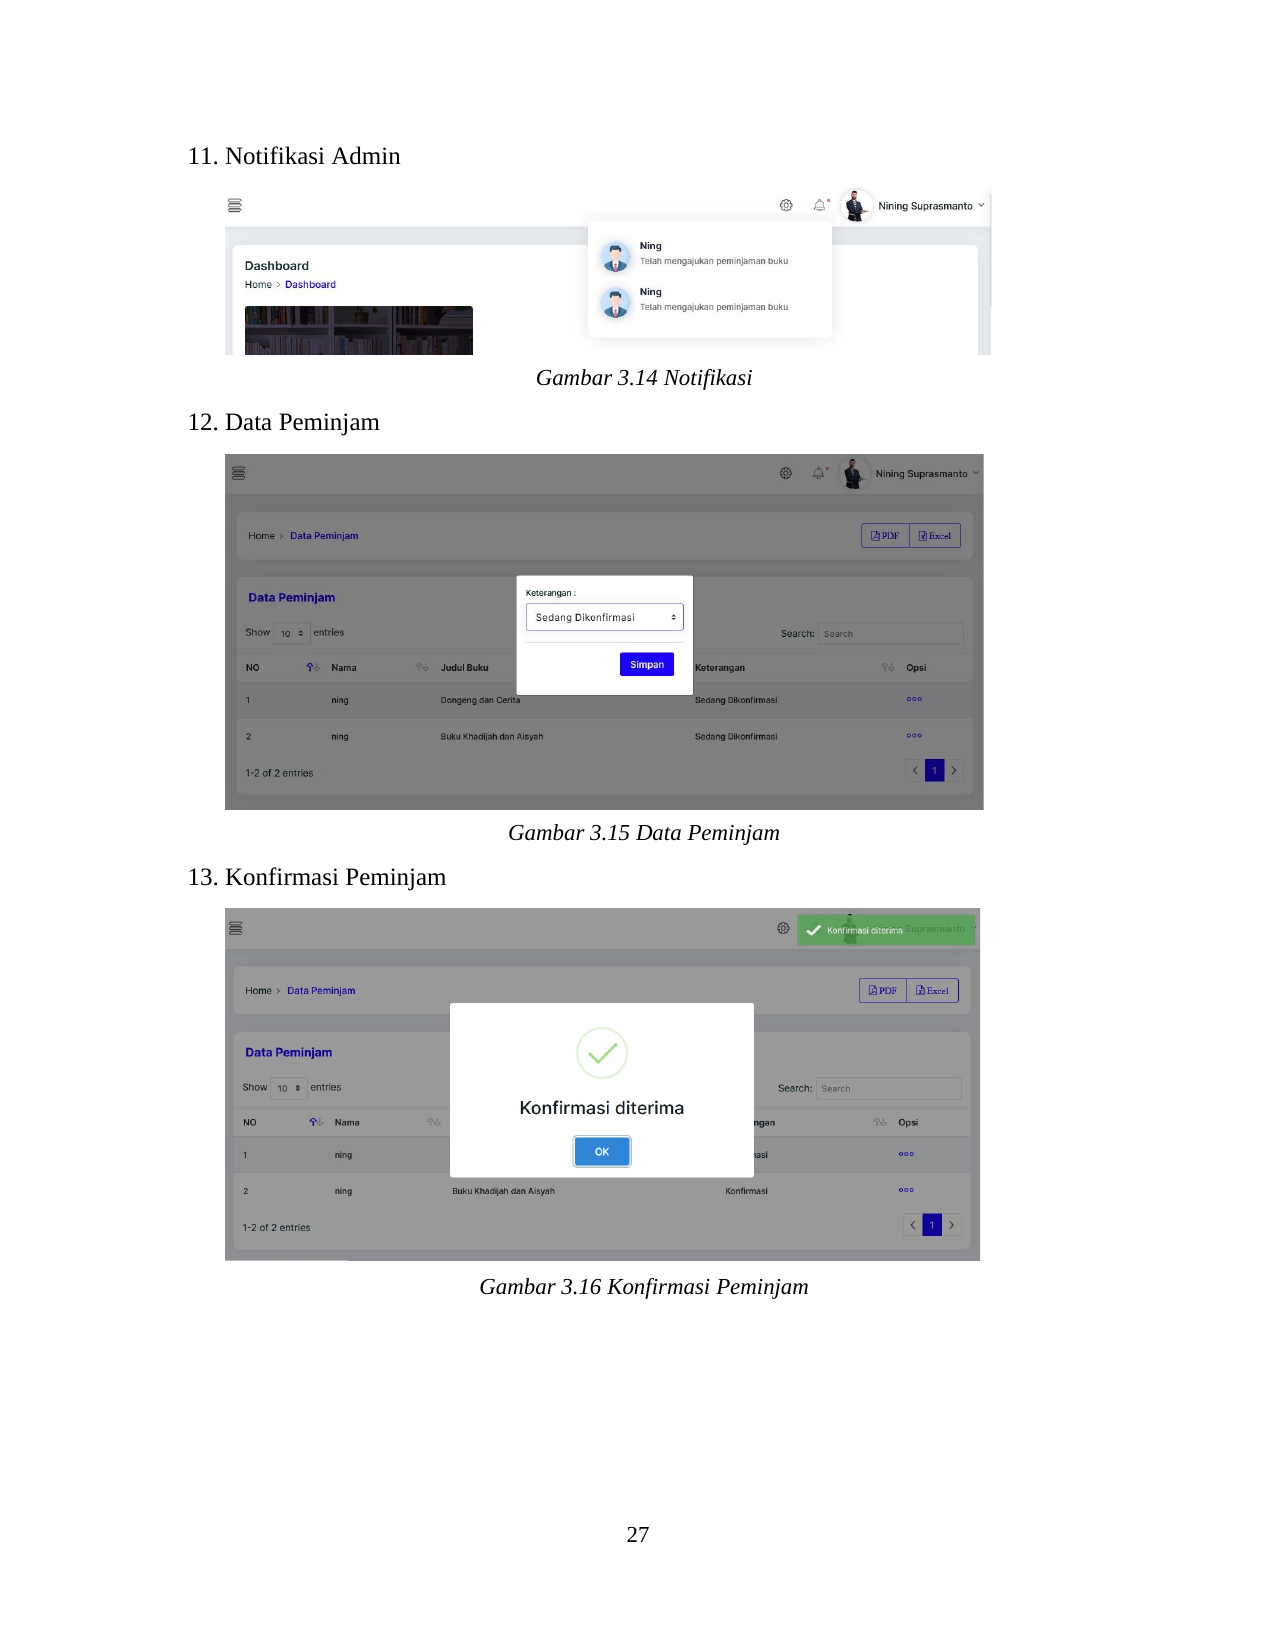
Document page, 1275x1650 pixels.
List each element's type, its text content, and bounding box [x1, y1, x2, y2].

list Notifikasi Admin [187, 141, 1158, 170]
text Gambar 3.14 Notifikasi [354, 355, 934, 391]
picture [225, 908, 981, 1261]
list Data Peminjam [187, 407, 1158, 436]
text Gambar 3.16 Konfirmasi Peminjam [479, 917, 1158, 1300]
picture [225, 454, 984, 810]
picture [225, 187, 992, 355]
list Konfirmasi Peminjam [187, 862, 1158, 891]
text Gambar 3.15 Data Peminjam [354, 810, 933, 846]
